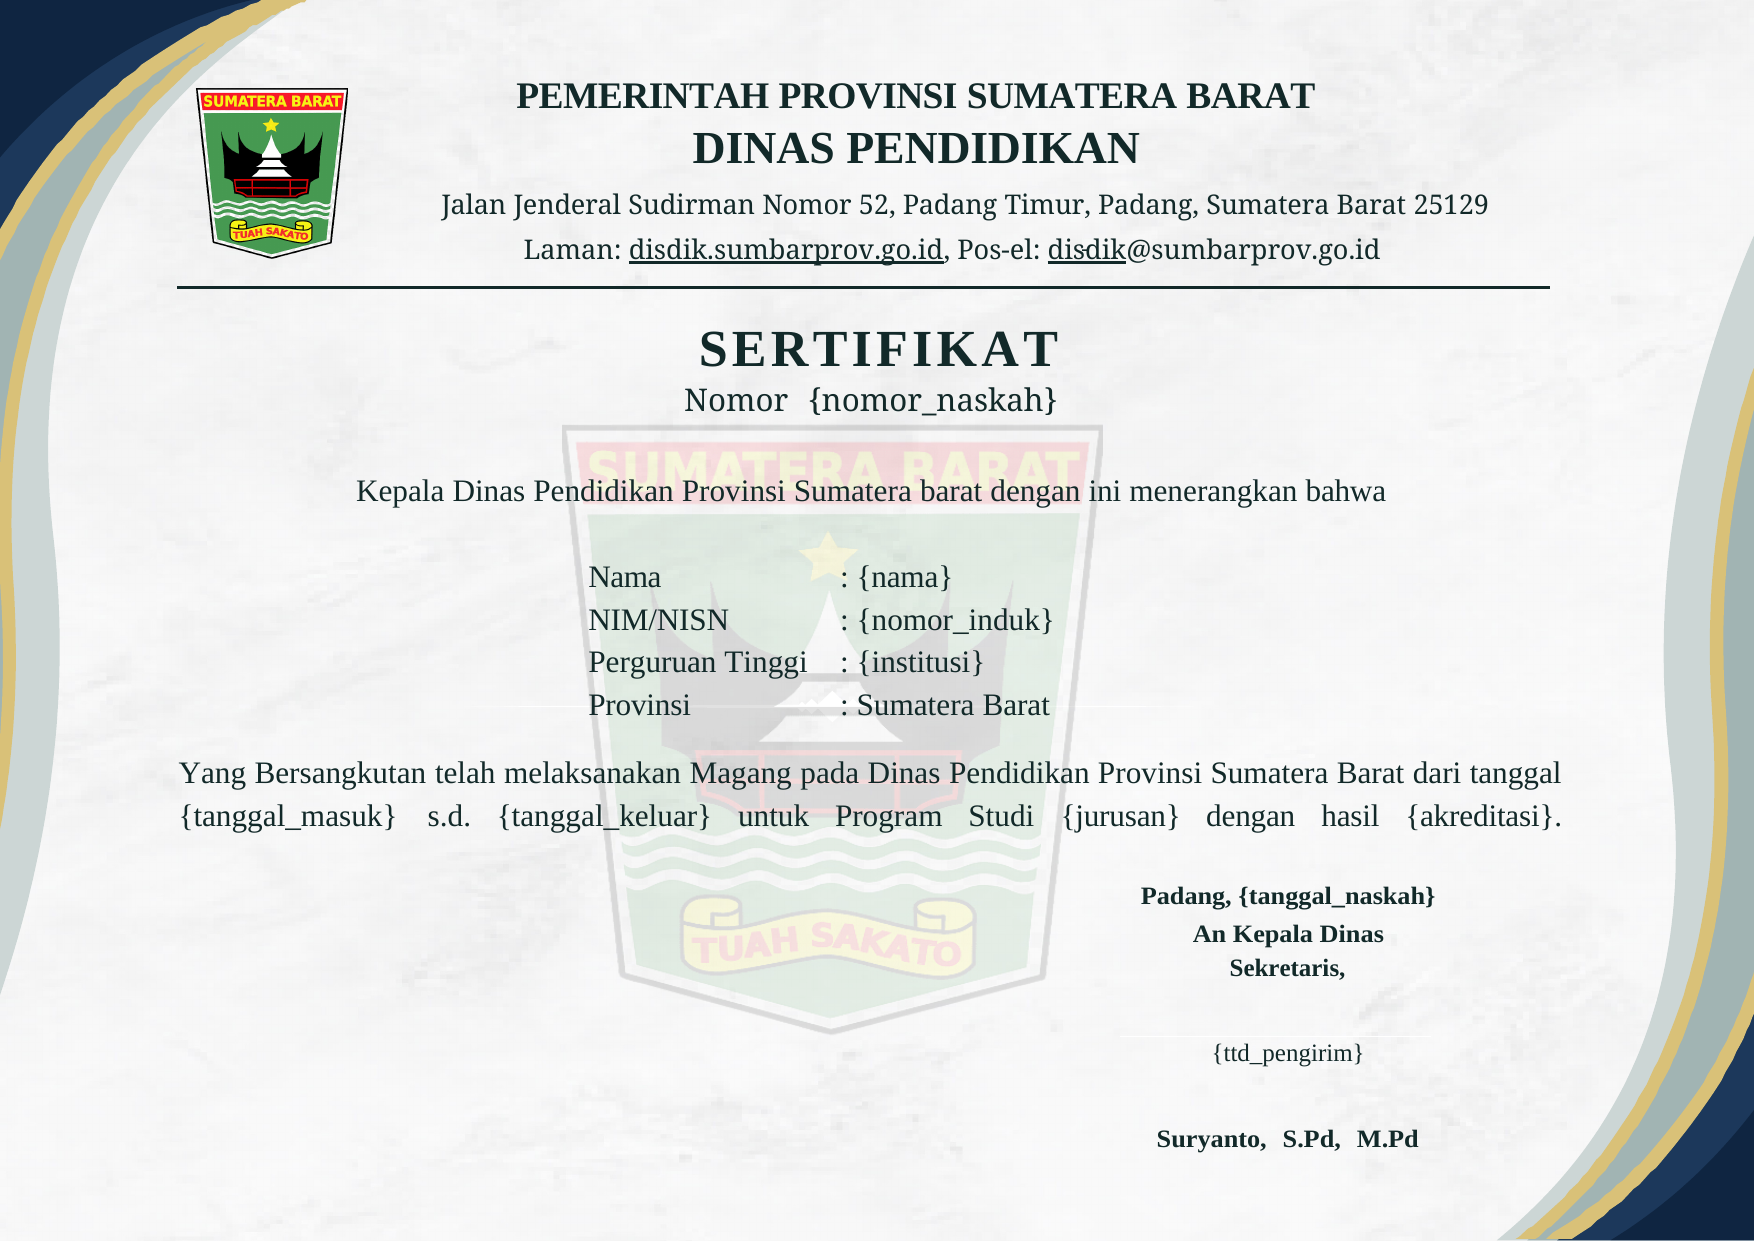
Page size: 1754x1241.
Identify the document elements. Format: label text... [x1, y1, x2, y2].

text {ttd_pengirim} [1072, 1011, 1503, 1066]
text Kepala Dinas Pendidikan Provinsi Sumatera barat dengan ini menerangkan bahwa [180, 472, 1562, 508]
title SERTIFIKAT [698, 318, 1562, 378]
text Jalan Jenderal Sudirman Nomor 52, Padang Timur, Padang, Sumatera Barat 25129 Laman: disdik.sumbarprov.go.id, Pos-el: disdik@sumbarprov.go.id [441, 186, 1503, 267]
text An Kepala Dinas [1072, 919, 1504, 948]
text Sekretaris, [1072, 954, 1503, 982]
text PEMERINTAH PROVINSI SUMATERA BARAT [269, 74, 1562, 117]
text NIM/NISN : {nomor_induk} Perguruan Tinggi : {institusi} [588, 601, 1078, 679]
subtitle DINAS PENDIDIKAN [692, 120, 1562, 173]
text Nama : {nama} [588, 559, 1562, 594]
text Suryanto, S.Pd, M.Pd [1072, 1124, 1503, 1153]
text Nomor {nomor_naskah} [180, 378, 1562, 421]
picture [0, 0, 1754, 1241]
text Yang Bersangkutan telah melaksanakan Magang pada Dinas Pendidikan Provinsi Sumatera Barat dari tanggal {tanggal_masuk} s.d. {tanggal_keluar} untuk Program Studi {jurusan} dengan hasil {akreditasi}. [178, 754, 1562, 833]
text Provinsi : Sumatera Barat [588, 686, 1078, 722]
text Padang, {tanggal_naskah} [1072, 881, 1504, 910]
